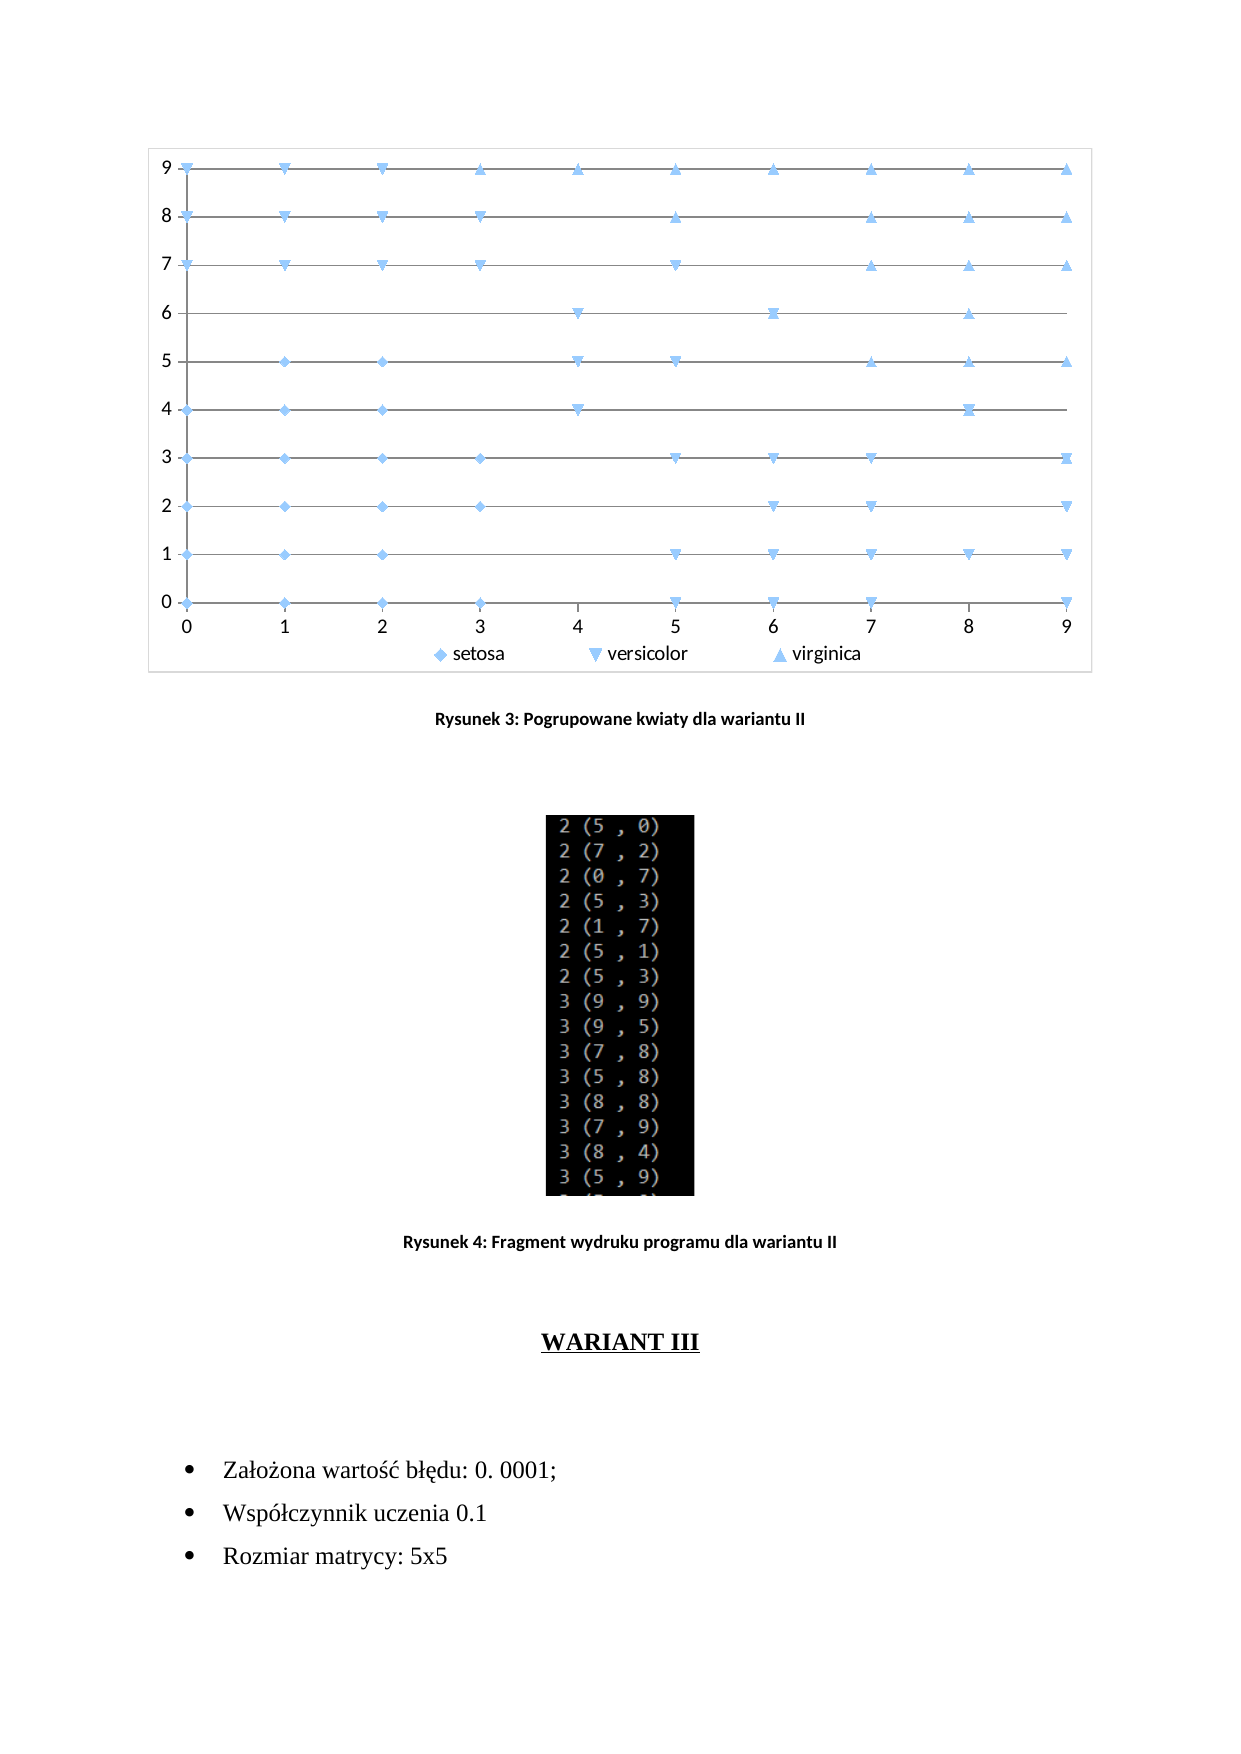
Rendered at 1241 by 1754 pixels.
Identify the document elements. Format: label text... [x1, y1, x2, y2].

text Rysunek 3: Pogrupowane kwiaty dla wariantu II [148, 707, 1093, 730]
list Założona wartość błędu: 0. 0001; [185, 1455, 1093, 1483]
list Współczynnik uczenia 0.1 [185, 1498, 1093, 1527]
text Rysunek 4: Fragment wydruku programu dla wariantu II [148, 1230, 1093, 1253]
text WARIANT III [148, 1327, 1093, 1356]
picture [545, 815, 695, 1196]
list Rozmiar matrycy: 5x5 [185, 1541, 1093, 1570]
